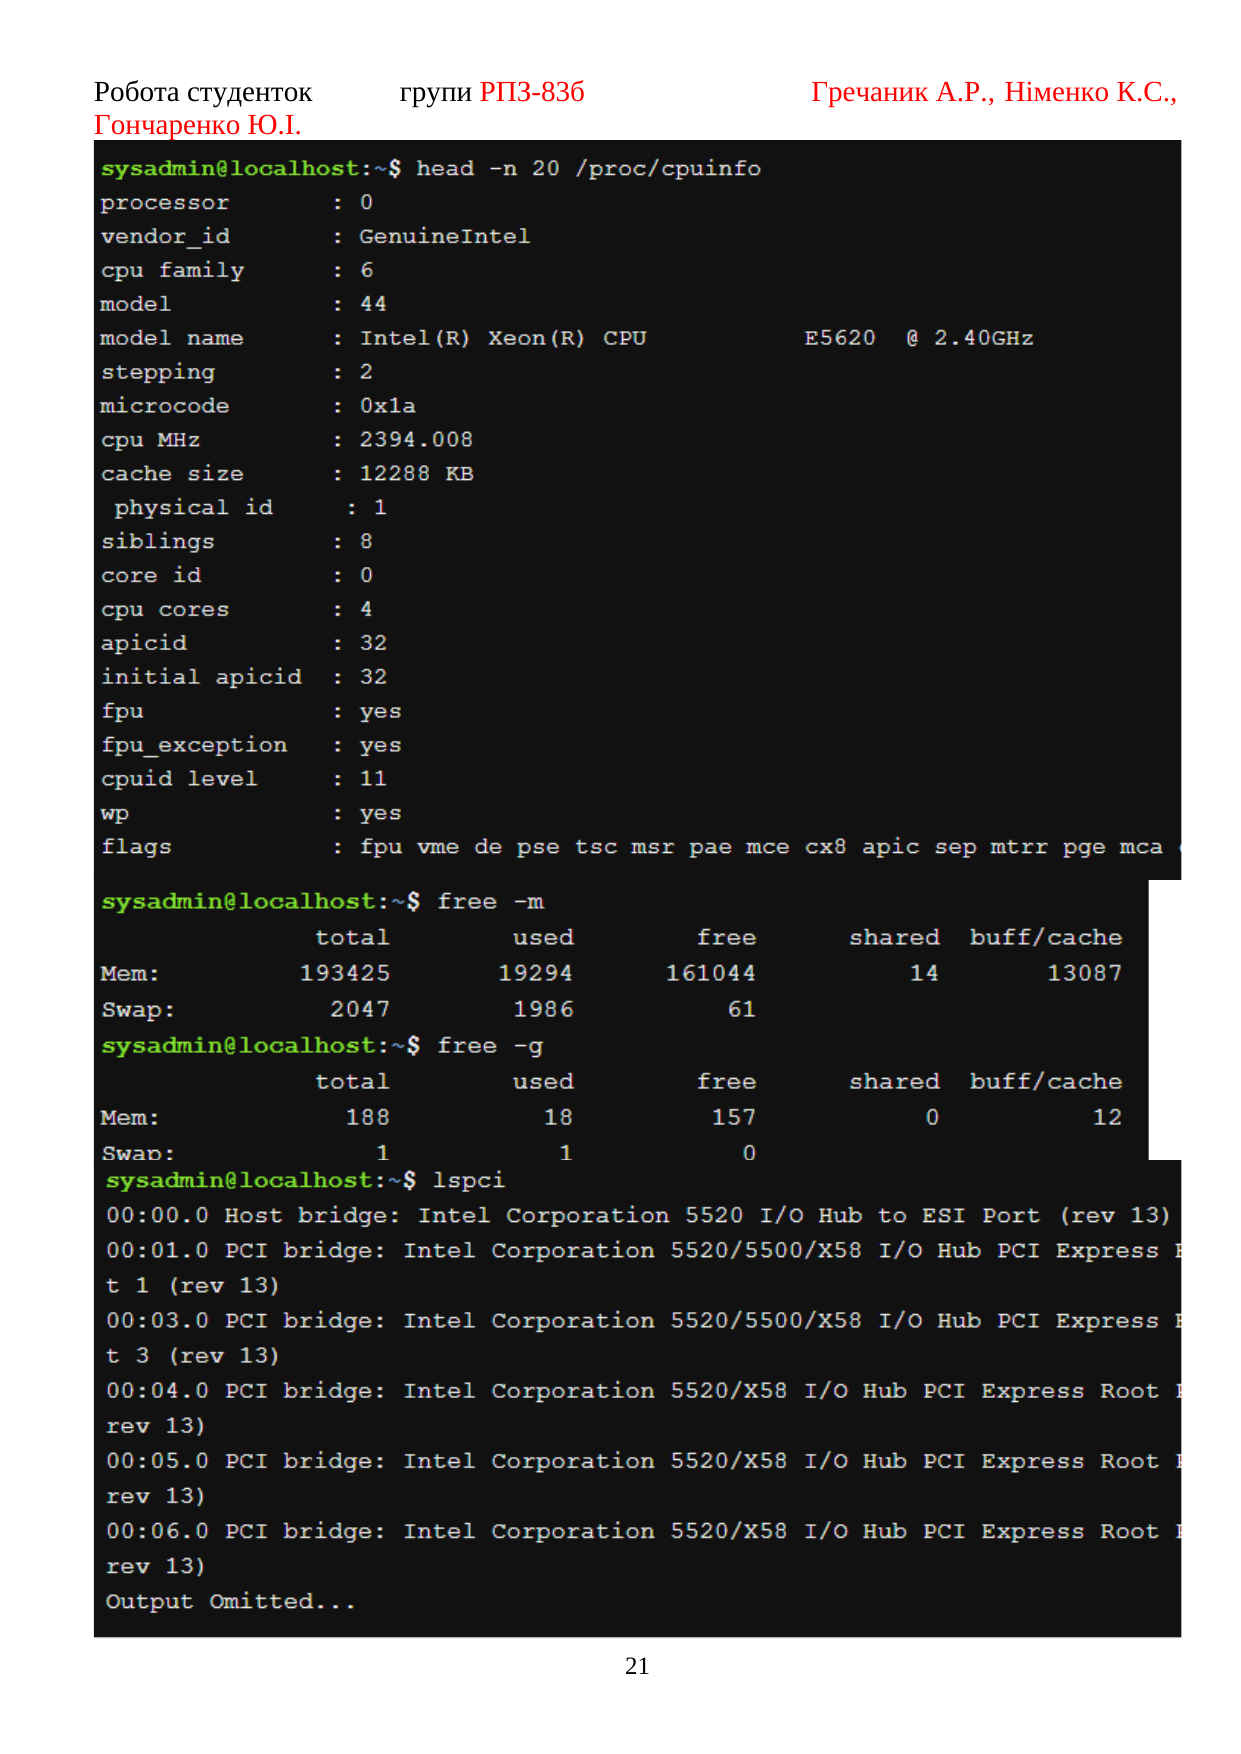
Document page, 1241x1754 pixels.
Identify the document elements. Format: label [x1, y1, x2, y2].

picture [93, 140, 1182, 1639]
